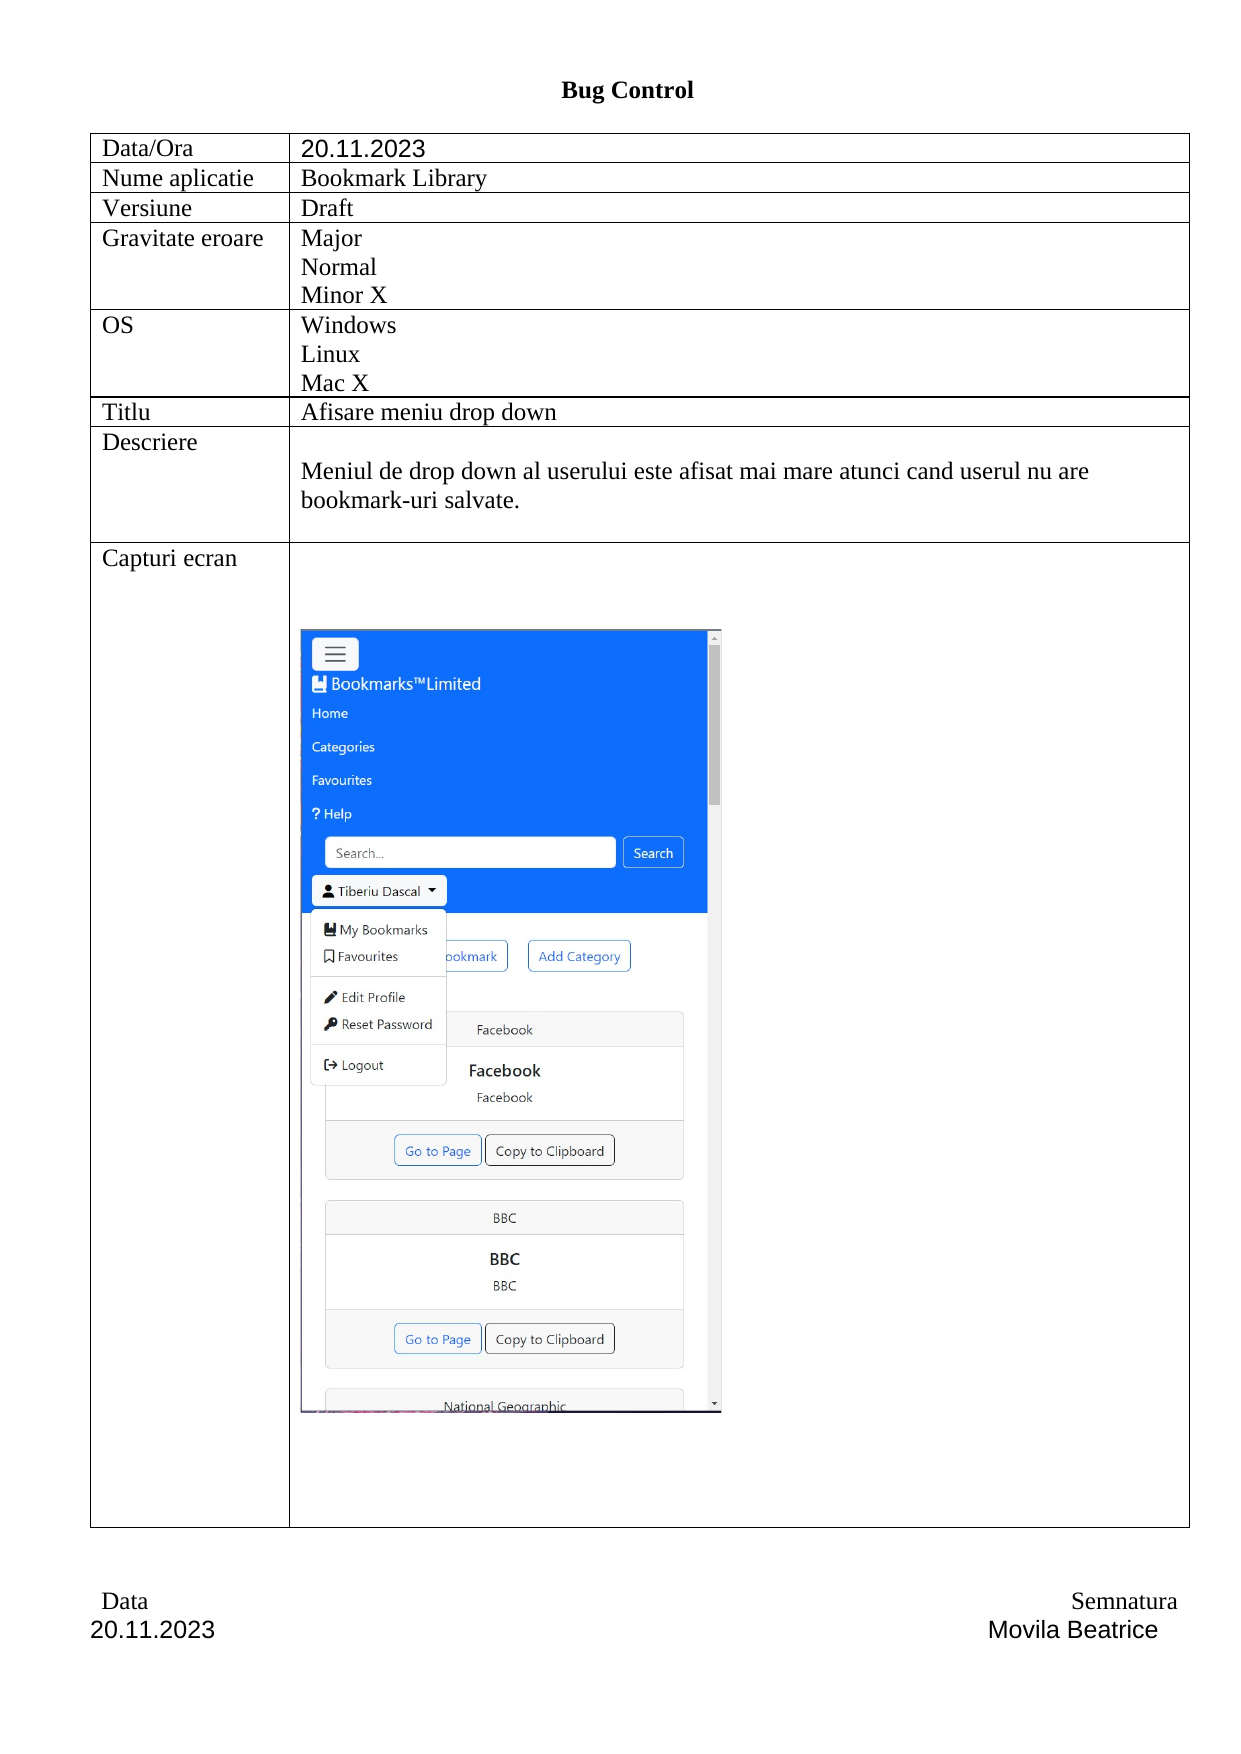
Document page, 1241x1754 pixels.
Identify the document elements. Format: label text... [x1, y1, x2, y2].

picture [300, 629, 722, 1413]
text Bug Control [90, 75, 1165, 104]
table_cell Draft [290, 193, 1189, 222]
table_cell Capturi ecran [91, 543, 289, 1527]
table_cell Meniul de drop down al userului este afisat mai mare atunci cand userul nu are bookmark-uri salvate. [290, 427, 1189, 542]
table_cell Afisare meniu drop down [290, 398, 1189, 426]
table_header Data/Ora [91, 134, 289, 162]
table_cell [290, 543, 1189, 1527]
table_cell Bookmark Library [290, 163, 1189, 192]
table_header 20.11.2023 [290, 134, 1189, 162]
table_cell Major Normal Minor X [290, 223, 1189, 309]
table_cell Descriere [91, 427, 289, 542]
table_cell Gravitate eroare [91, 223, 289, 309]
table_header Semnatura [551, 1586, 1189, 1614]
table_cell OS [91, 310, 289, 396]
table_cell Versiune [91, 193, 289, 222]
table_cell Titlu [91, 398, 289, 426]
text 20.11.2023 Movila Beatrice [90, 1614, 1165, 1643]
table_cell Nume aplicatie [91, 163, 289, 192]
table_header Data [90, 1586, 551, 1614]
table_cell Windows Linux Mac X [290, 310, 1189, 396]
